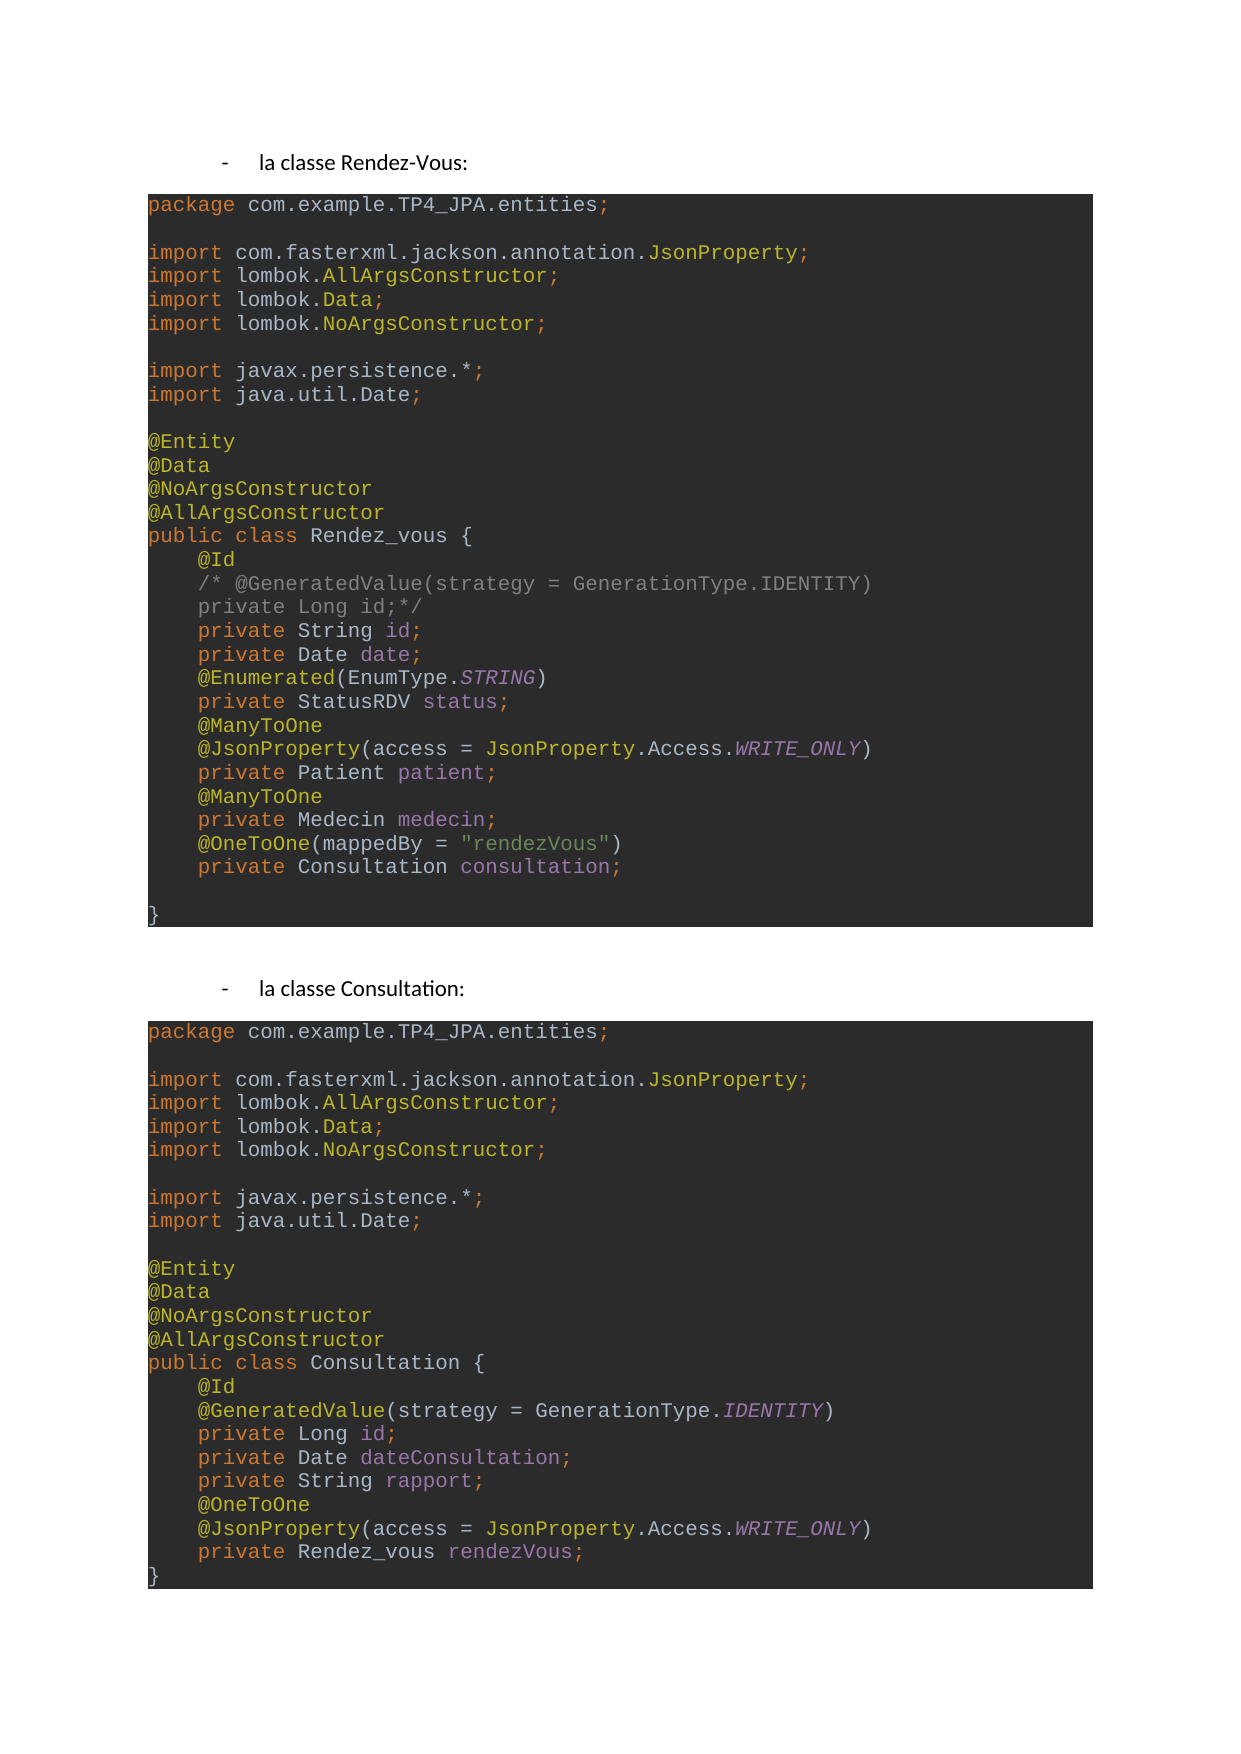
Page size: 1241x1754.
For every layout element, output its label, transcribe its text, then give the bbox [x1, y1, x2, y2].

text package com.example.TP4_JPA.entities; import com.fasterxml.jackson.annotation.JsonProperty; import lombok.AllArgsConstructor; import lombok.Data; import lombok.NoArgsConstructor; import javax.persistence.*; import java.util.Date; @Entity @Data @NoArgsConstructor @AllArgsConstructor public class Rendez_vous { @Id /* @GeneratedValue(strategy = GenerationType.IDENTITY) private Long id;*/ private String id; private Date date; @Enumerated(EnumType.STRING) private StatusRDV status; @ManyToOne @JsonProperty(access = JsonProperty.Access.WRITE_ONLY) private Patient patient; @ManyToOne private Medecin medecin; @OneToOne(mappedBy = "rendezVous") private Consultation consultation; } [148, 194, 1093, 927]
list la classe Rendez-Vous: [221, 148, 1093, 176]
list la classe Consultation: [221, 974, 1093, 1002]
text package com.example.TP4_JPA.entities; import com.fasterxml.jackson.annotation.JsonProperty; import lombok.AllArgsConstructor; import lombok.Data; import lombok.NoArgsConstructor; import javax.persistence.*; import java.util.Date; @Entity @Data @NoArgsConstructor @AllArgsConstructor public class Consultation { @Id @GeneratedValue(strategy = GenerationType.IDENTITY) private Long id; private Date dateConsultation; private String rapport; @OneToOne @JsonProperty(access = JsonProperty.Access.WRITE_ONLY) private Rendez_vous rendezVous; } [148, 1021, 1093, 1589]
